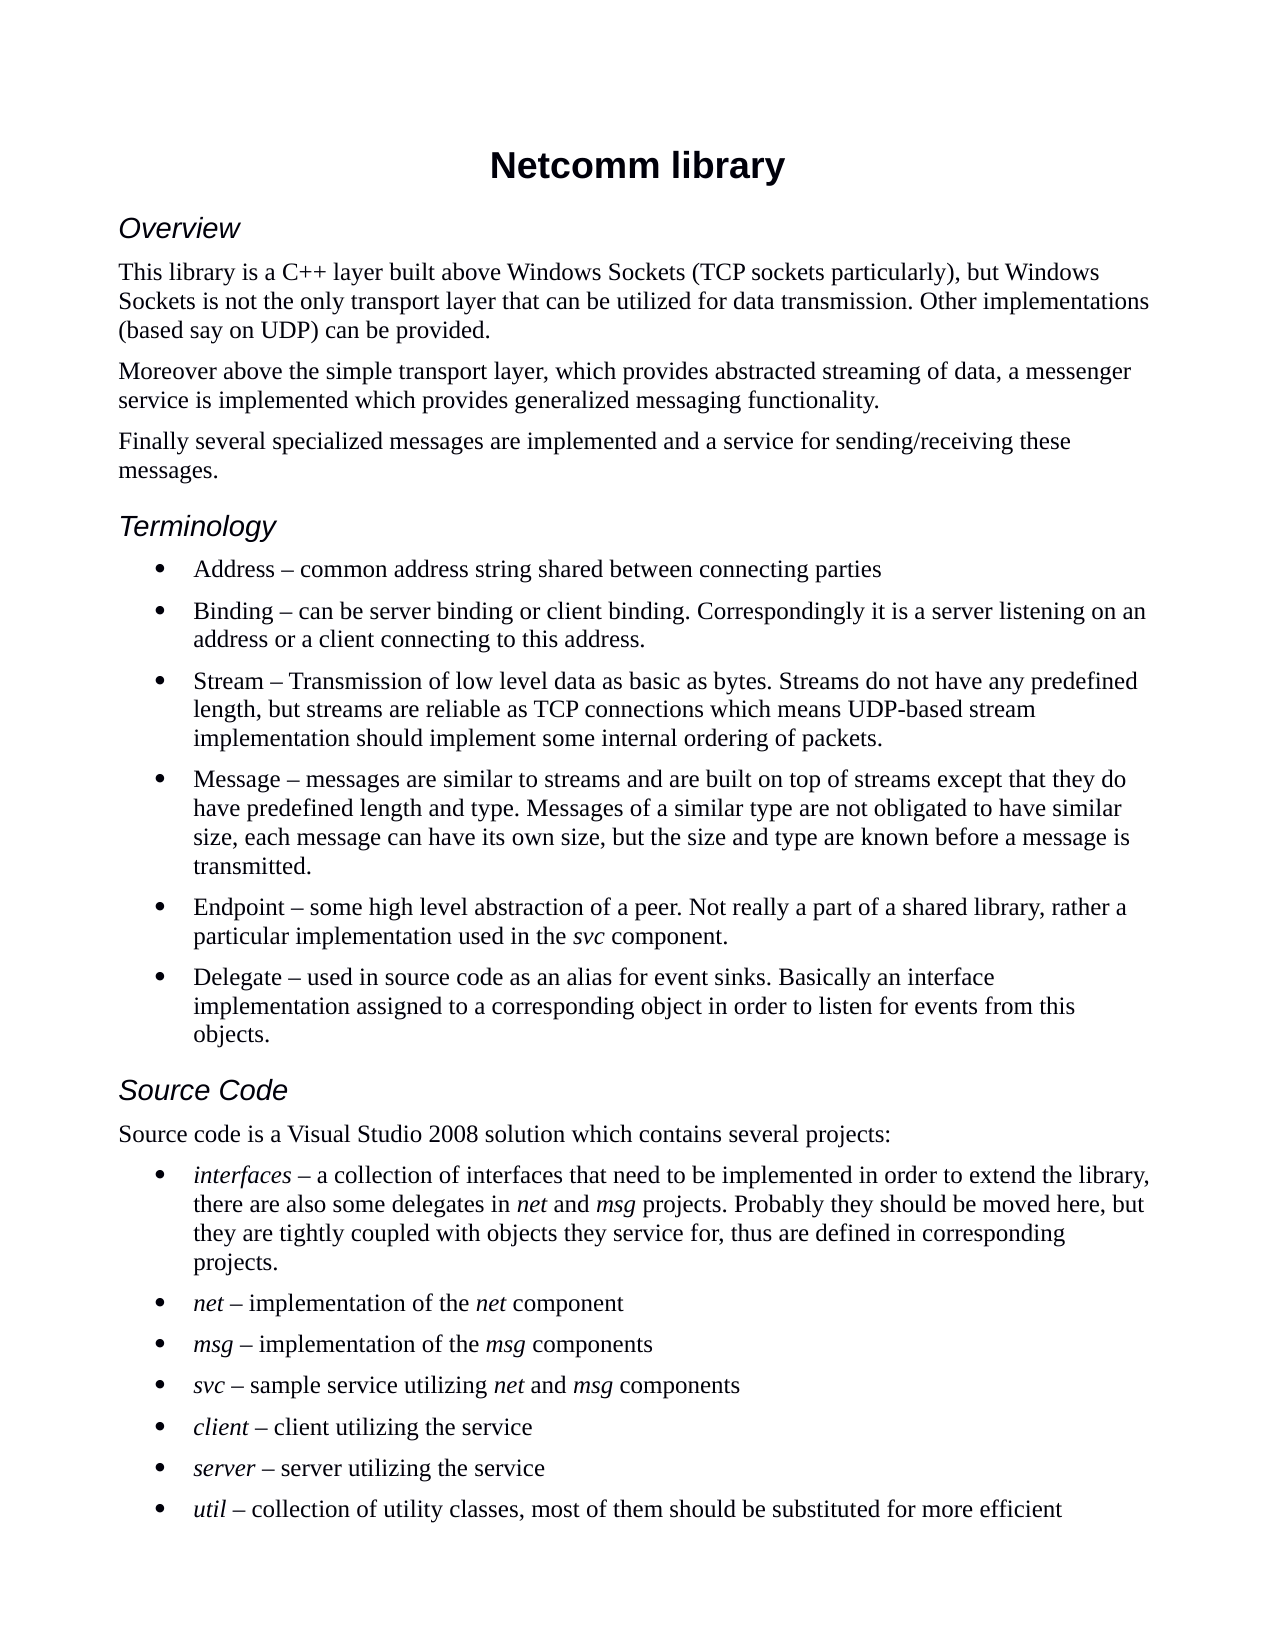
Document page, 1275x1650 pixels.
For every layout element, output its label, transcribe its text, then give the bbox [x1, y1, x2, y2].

list server – server utilizing the service [156, 1453, 1157, 1482]
list Stream – Transmission of low level data as basic as bytes. Streams do not have any predefined length, but streams are reliable as TCP connections which means UDP-based stream implementation should implement some internal ordering of packets. [156, 666, 1157, 752]
list Delegate – used in source code as an alias for event sinks. Basically an interface implementation assigned to a corresponding object in order to listen for events from this objects. [156, 962, 1157, 1048]
text Overview [118, 211, 1157, 245]
text Source code is a Visual Studio 2008 solution which contains several projects: [118, 1119, 1157, 1148]
list msg – implementation of the msg components [156, 1329, 1157, 1358]
list net – implementation of the net component [156, 1288, 1157, 1317]
text Moreover above the simple transport layer, which provides abstracted streaming of data, a messenger service is implemented which provides generalized messaging functionality. [118, 356, 1157, 413]
list Endpoint – some high level abstraction of a peer. Not really a part of a shared library, rather a particular implementation used in the svc component. [156, 892, 1157, 949]
list Message – messages are similar to streams and are built on top of streams except that they do have predefined length and type. Messages of a similar type are not obligated to have similar size, each message can have its own size, but the size and type are known before a message is transmitted. [156, 764, 1157, 879]
list Binding – can be server binding or client binding. Correspondingly it is a server listening on an address or a client connecting to this address. [156, 596, 1157, 653]
text Source Code [118, 1073, 1157, 1107]
list interfaces – a collection of interfaces that need to be implemented in order to extend the library, there are also some delegates in net and msg projects. Probably they should be moved here, but they are tightly coupled with objects they service for, thus are defined in corresponding projects. [156, 1161, 1157, 1276]
list Address – common address string shared between connecting parties [156, 554, 1157, 583]
list client – client utilizing the service [156, 1412, 1157, 1441]
text Finally several specialized messages are implemented and a service for sending/receiving these messages. [118, 426, 1157, 483]
text This library is a C++ layer built above Windows Sockets (TCP sockets particularly), but Windows Sockets is not the only transport layer that can be utilized for data transmission. Other implementations (based say on UDP) can be provided. [118, 257, 1157, 343]
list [156, 1494, 1157, 1523]
list svc – sample service utilizing net and msg components [156, 1371, 1157, 1399]
text Terminology [118, 508, 1157, 542]
text Netcomm library [118, 143, 1157, 186]
